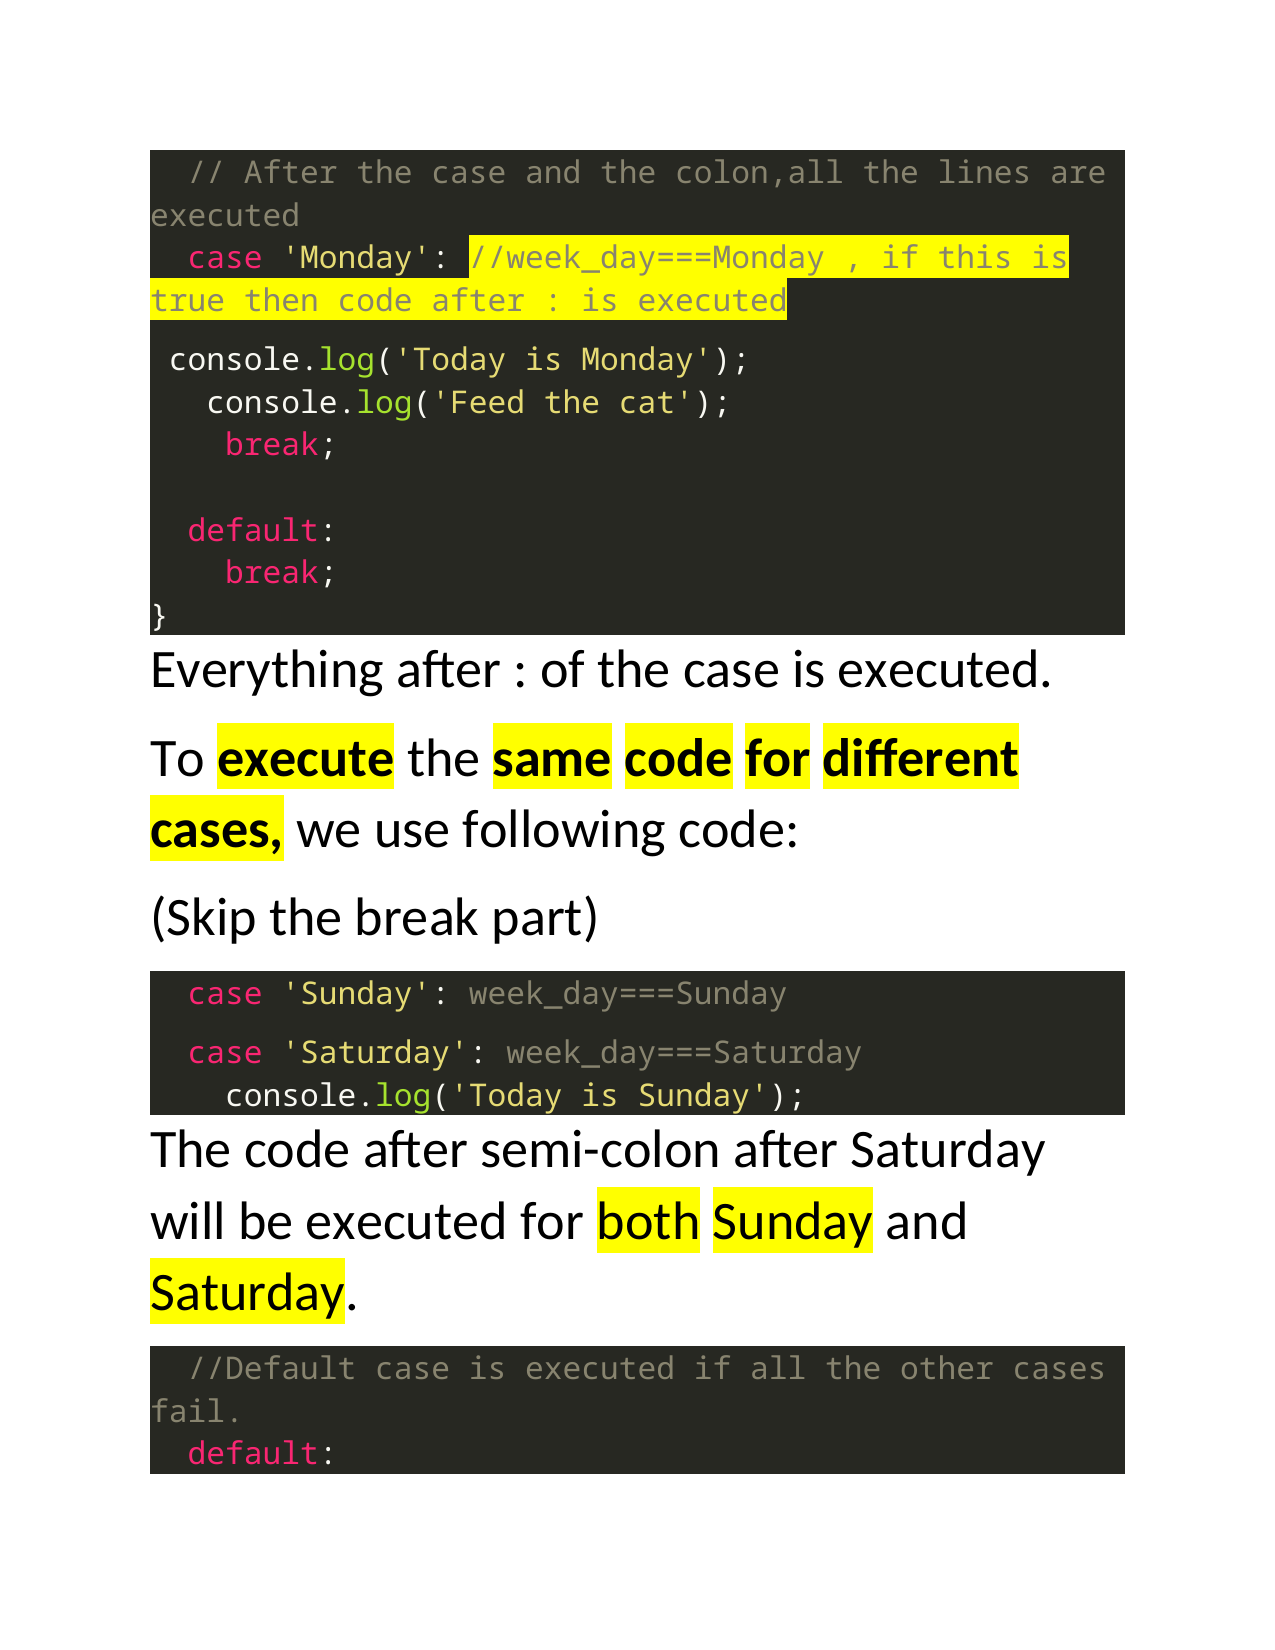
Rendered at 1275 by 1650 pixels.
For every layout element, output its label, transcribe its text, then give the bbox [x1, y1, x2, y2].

text case 'Monday': //week_day===Monday , if this is true then code after : is executed [150, 235, 469, 278]
text case 'Saturday': week_day===Saturday [150, 1030, 1125, 1073]
text case 'Monday': //week_day===Monday , if this is true then code after : is executed [787, 235, 1125, 320]
text //Default case is executed if all the other cases fail. [150, 1346, 1125, 1431]
text Everything after : of the case is executed. [150, 635, 1125, 701]
text break; [150, 550, 1125, 593]
text } [150, 593, 1125, 635]
text The code after semi-colon after Saturday will be executed for both Sunday and Saturday. [150, 1115, 1125, 1324]
text case 'Sunday': week_day===Sunday [150, 971, 1125, 1013]
text default: [150, 507, 1125, 550]
text console.log('Today is Sunday'); [150, 1073, 1125, 1115]
text break; [150, 422, 1125, 465]
text default: [150, 1431, 1125, 1474]
text To execute the same code for different cases, we use following code: [150, 723, 1125, 861]
text // After the case and the colon,all the lines are executed [150, 150, 1125, 235]
text (Skip the break part) [150, 883, 1125, 949]
text console.log('Today is Monday'); [150, 337, 1125, 380]
text console.log('Feed the cat'); [150, 380, 1125, 422]
